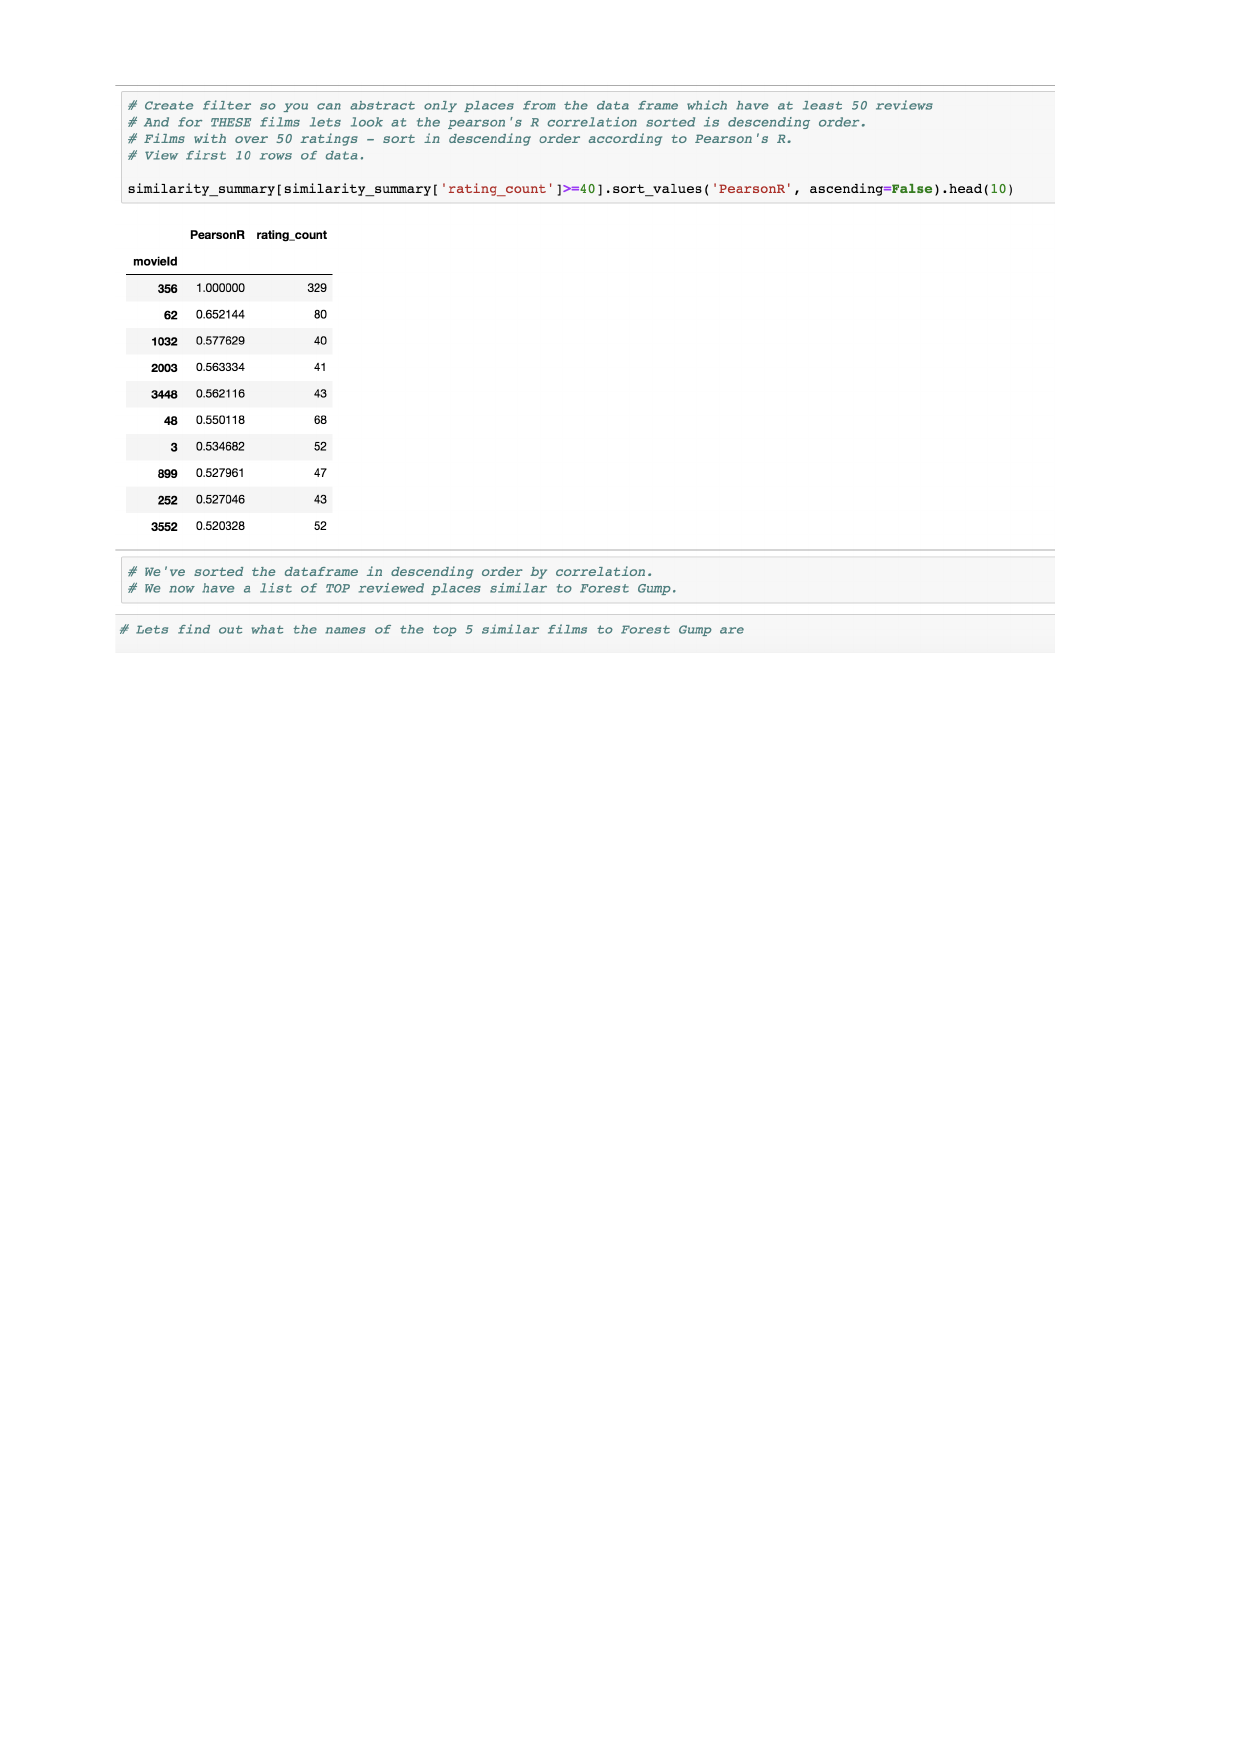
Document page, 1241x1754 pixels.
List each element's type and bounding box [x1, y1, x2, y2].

picture [115, 82, 1055, 653]
